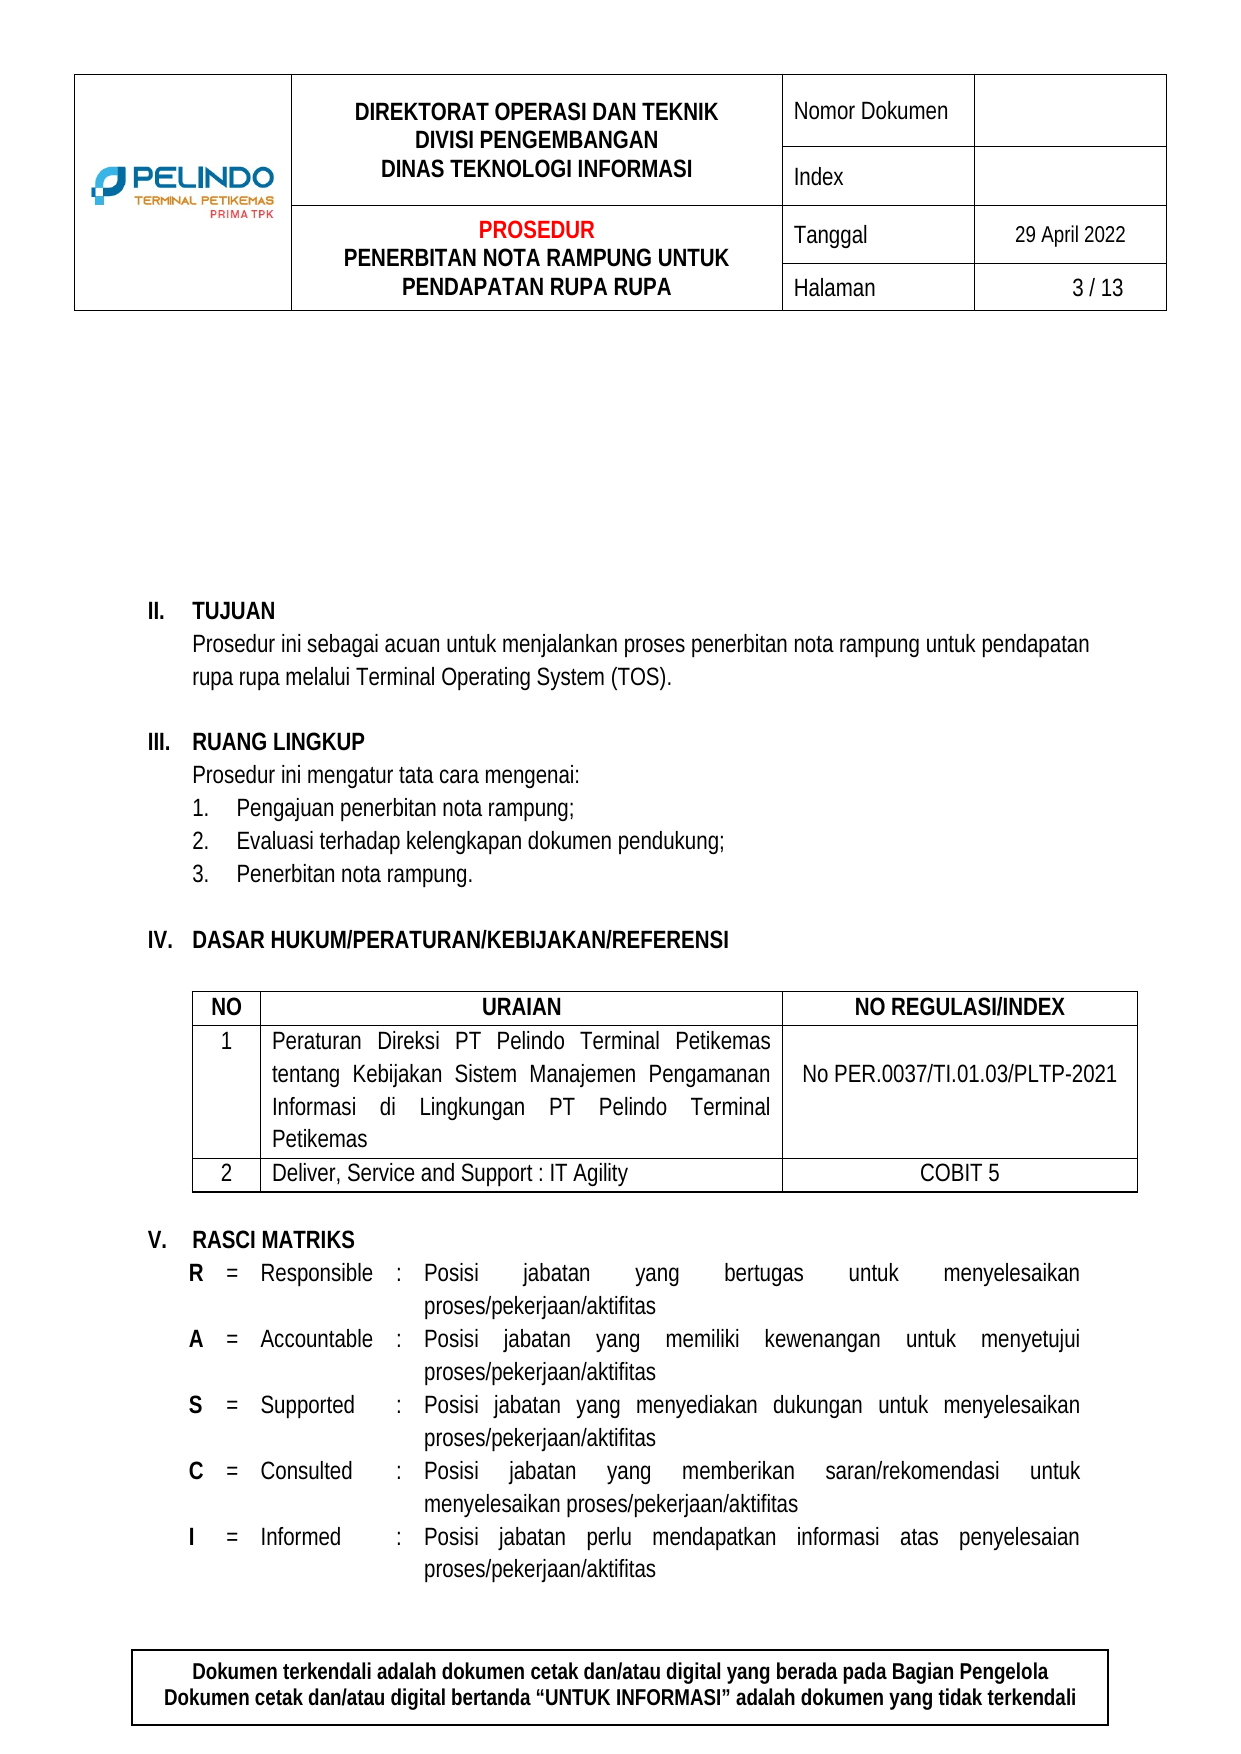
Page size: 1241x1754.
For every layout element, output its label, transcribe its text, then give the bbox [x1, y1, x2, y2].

table_cell = = [215, 1456, 249, 1587]
picture [90, 165, 275, 219]
list Penerbitan nota rampung. [192, 859, 1092, 888]
list RASCI MATRIKS [148, 1225, 1092, 1254]
table_cell 1 [193, 1026, 260, 1157]
table_cell : [385, 1390, 413, 1456]
table_header URAIAN [261, 992, 782, 1025]
table_cell 2 [193, 1159, 260, 1191]
table_header Posisi jabatan yang bertugas untuk menyelesaikan proses/pekerjaan/aktifitas [413, 1258, 1093, 1324]
table_cell Deliver, Service and Support : IT Agility [261, 1159, 782, 1191]
table_cell Posisi jabatan yang memiliki kewenangan untuk menyetujui proses/pekerjaan/aktifitas [413, 1324, 1093, 1390]
table_cell S [177, 1390, 215, 1456]
table_cell = [215, 1324, 249, 1390]
table_cell = [215, 1390, 249, 1456]
table_header Responsible [249, 1258, 384, 1324]
list Evaluasi terhadap kelengkapan dokumen pendukung; [192, 826, 1092, 855]
table_header : [385, 1258, 413, 1324]
table_cell A [177, 1324, 215, 1390]
table_cell No PER.0037/TI.01.03/PLTP-2021 [783, 1026, 1137, 1157]
table_header NO [193, 992, 260, 1025]
list Pengajuan penerbitan nota rampung; [192, 793, 1092, 822]
table_header = [215, 1258, 249, 1324]
table_cell : [385, 1324, 413, 1390]
table_cell COBIT 5 [783, 1159, 1137, 1191]
table_cell : : [385, 1456, 413, 1587]
table_cell Consulted Informed [249, 1456, 384, 1587]
list Prosedur ini sebagai acuan untuk menjalankan proses penerbitan nota rampung untuk pendapatan rupa rupa melalui Terminal Operating System (TOS). [192, 629, 1092, 690]
table_cell Accountable [249, 1324, 384, 1390]
table_header NO REGULASI/INDEX [783, 992, 1137, 1025]
table_cell Posisi jabatan yang menyediakan dukungan untuk menyelesaikan proses/pekerjaan/aktifitas [413, 1390, 1093, 1456]
table_header R [177, 1258, 215, 1324]
list Prosedur ini mengatur tata cara mengenai: [192, 760, 1092, 789]
list RUANG LINGKUP [148, 727, 1092, 756]
list TUJUAN [148, 596, 1092, 624]
table_cell Peraturan Direksi PT Pelindo Terminal Petikemas tentang Kebijakan Sistem Manajemen Pengamanan Informasi di Lingkungan PT Pelindo Terminal Petikemas [261, 1026, 782, 1157]
list DASAR HUKUM/PERATURAN/KEBIJAKAN/REFERENSI [148, 925, 1092, 953]
table_cell Supported [249, 1390, 384, 1456]
table_cell C I [177, 1456, 215, 1587]
table_cell Posisi jabatan yang memberikan saran/rekomendasi untuk menyelesaikan proses/pekerjaan/aktifitas Posisi jabatan perlu mendapatkan informasi atas penyelesaian proses/pekerjaan/aktifitas [413, 1456, 1093, 1587]
